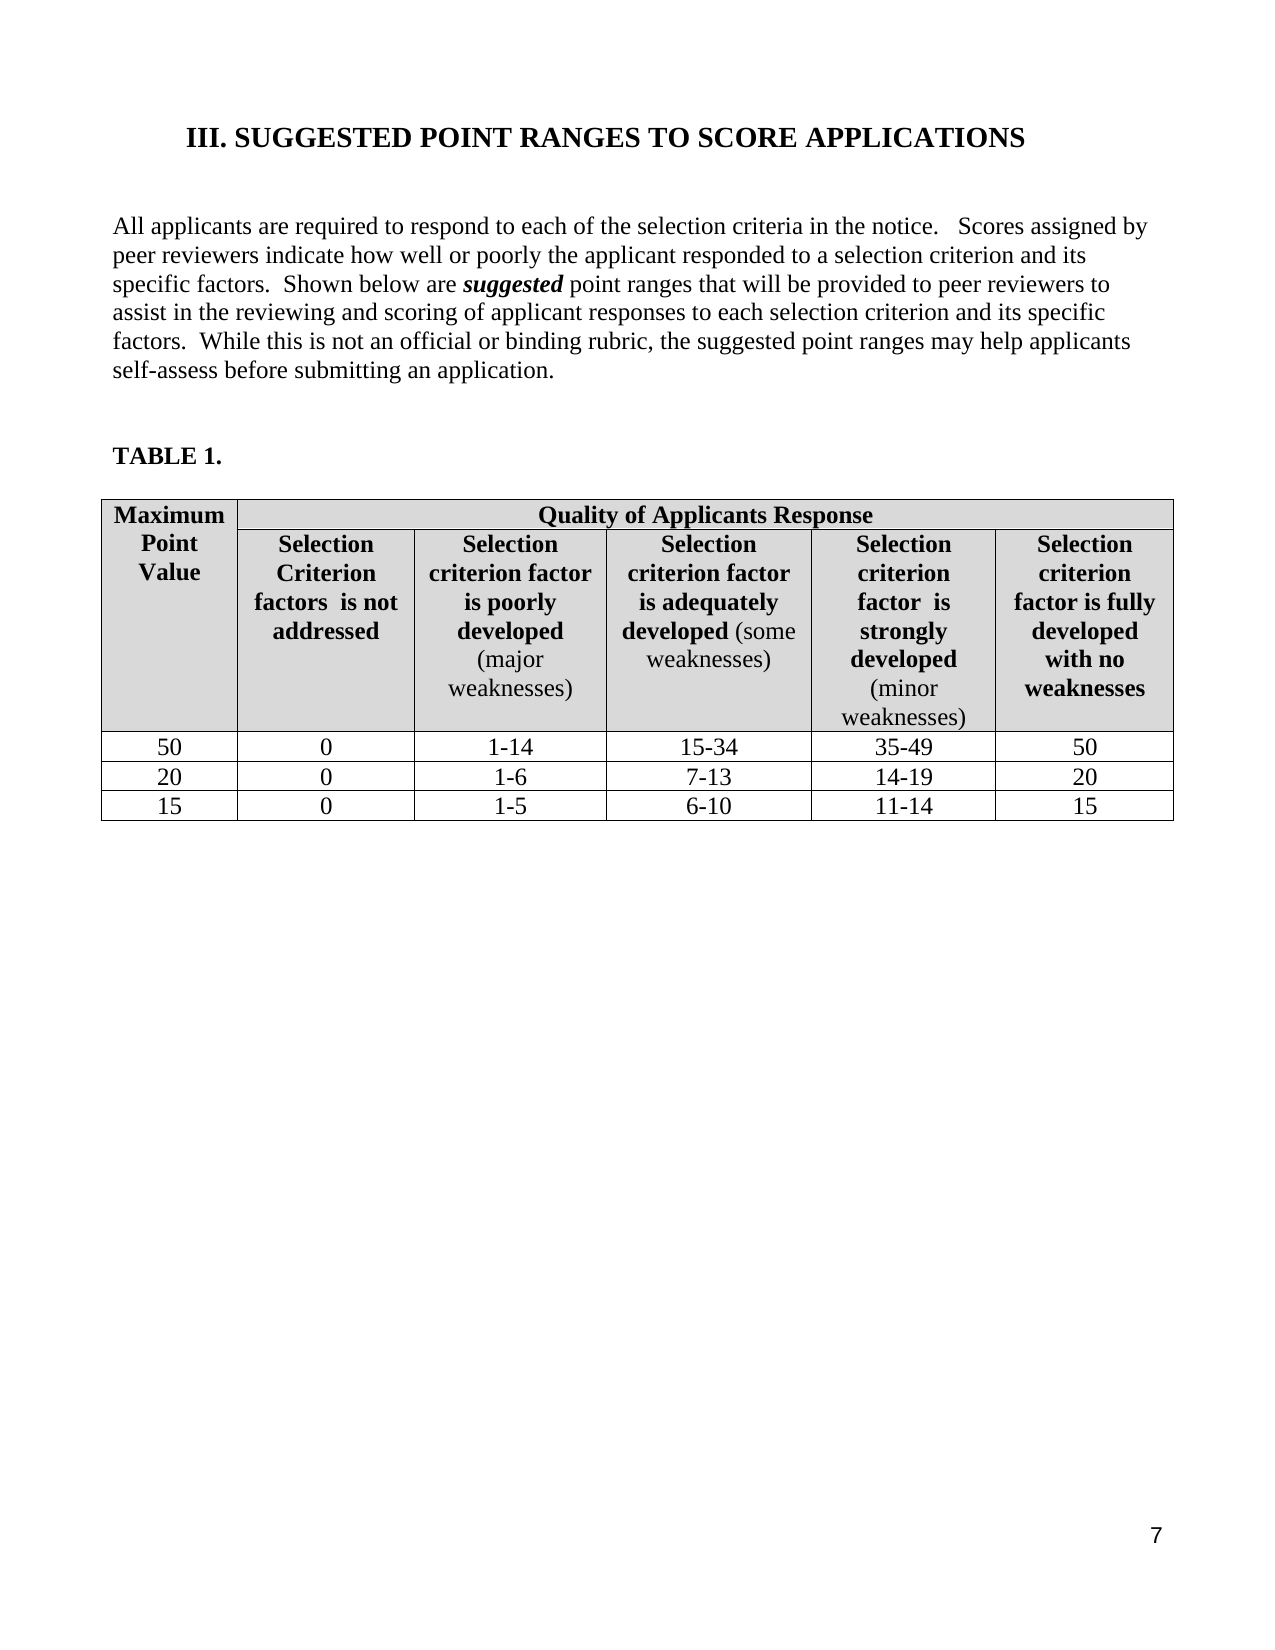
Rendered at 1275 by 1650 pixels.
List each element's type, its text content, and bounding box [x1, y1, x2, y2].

table_cell 50 [996, 732, 1173, 761]
table_cell 0 [238, 791, 414, 820]
table_cell 1-6 [415, 762, 606, 790]
table_cell 1-5 [415, 791, 606, 820]
table_cell Selection criterion factor is adequately developed (some weaknesses) [607, 530, 811, 731]
table_cell 14-19 [812, 762, 995, 790]
table_cell Selection criterion factor is fully developed with no weaknesses [996, 530, 1173, 731]
table_cell Selection criterion factor is poorly developed (major weaknesses) [415, 530, 606, 731]
table_cell 11-14 [812, 791, 995, 820]
table_cell 35-49 [812, 732, 995, 761]
subtitle III. SUGGESTED POINT RANGES TO SCORE APPLICATIONS [186, 120, 1162, 154]
table_cell 50 [102, 732, 237, 761]
table_cell 0 [238, 762, 414, 790]
table_cell 1-14 [415, 732, 606, 761]
text All applicants are required to respond to each of the selection criteria in the notice. Scores assigned by peer reviewers indicate how well or poorly the applicant responded to a selection criterion and its specific factors. Shown below are suggested point ranges that will be provided to peer reviewers to assist in the reviewing and scoring of applicant responses to each selection criterion and its specific factors. While this is not an official or binding rubric, the suggested point ranges may help applicants self-assess before submitting an application. [112, 211, 1162, 384]
table_header Maximum Point Value [102, 500, 237, 731]
table_cell 15 [102, 791, 237, 820]
table_cell 7-13 [607, 762, 811, 790]
table_cell 20 [996, 762, 1173, 790]
table_cell Selection criterion factor is strongly developed (minor weaknesses) [812, 530, 995, 731]
table_header Quality of Applicants Response [238, 500, 1173, 528]
table_cell 0 [238, 732, 414, 761]
table_cell 6-10 [607, 791, 811, 820]
table_cell 15-34 [607, 732, 811, 761]
table_cell 15 [996, 791, 1173, 820]
text TABLE 1. [112, 441, 1162, 470]
table_cell Selection Criterion factors is not addressed [238, 530, 414, 731]
table_cell 20 [102, 762, 237, 790]
